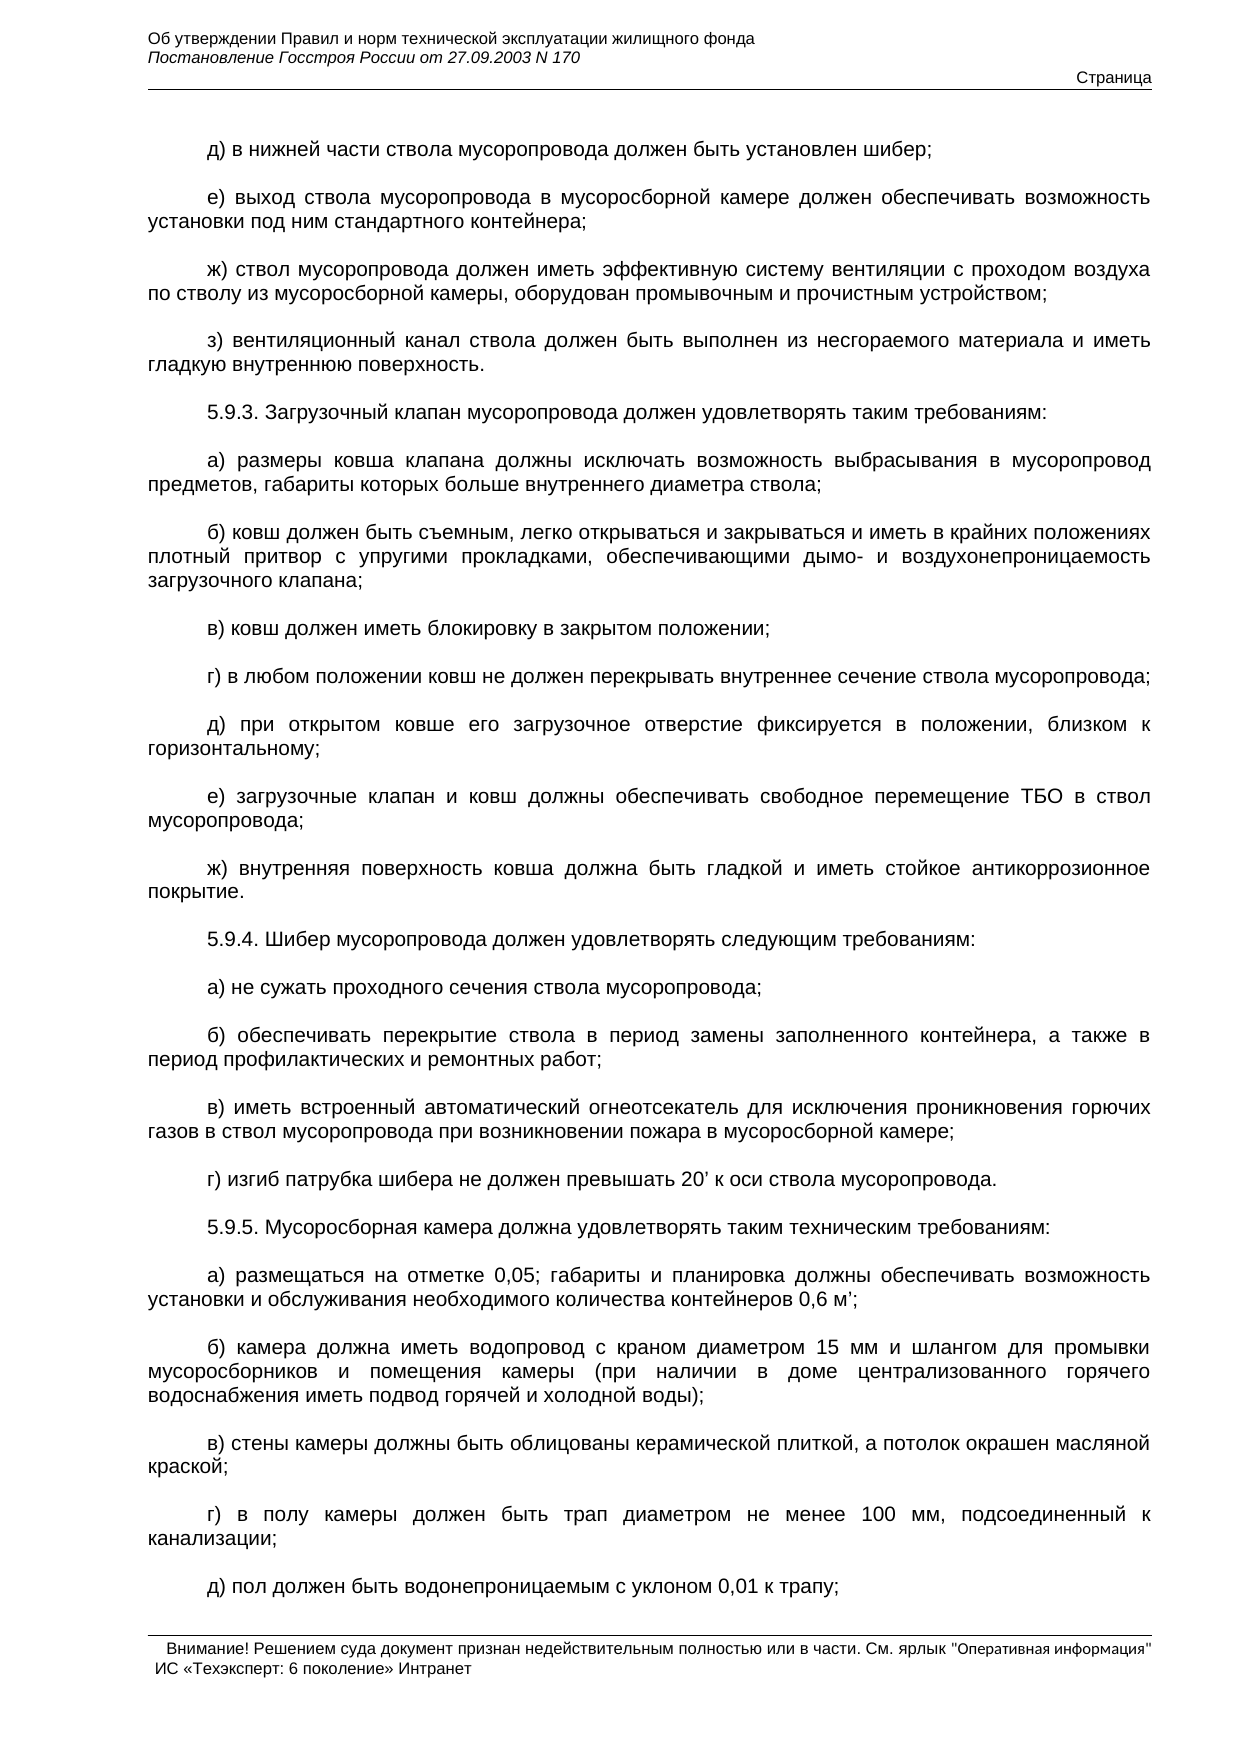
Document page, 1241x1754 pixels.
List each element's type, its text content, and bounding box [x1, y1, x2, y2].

text г) в полу камеры должен быть трап диаметром не менее 100 мм, подсоединенный к канализации; [148, 1502, 1152, 1550]
text б) камера должна иметь водопровод с краном диаметром 15 мм и шлангом для промывки мусоросборников и помещения камеры (при наличии в доме централизованного горячего водоснабжения иметь подвод горячей и холодной воды); [148, 1334, 1152, 1406]
text ж) ствол мусоропровода должен иметь эффективную систему вентиляции с проходом воздуха по стволу из мусоросборной камеры, оборудован промывочным и прочистным устройством; [148, 256, 1152, 304]
text а) размещаться на отметке 0,05; габариты и планировка должны обеспечивать возможность установки и обслуживания необходимого количества контейнеров 0,6 м’; [148, 1263, 1152, 1311]
text д) пол должен быть водонепроницаемым с уклоном 0,01 к трапу; [148, 1574, 1152, 1598]
text б) ковш должен быть съемным, легко открываться и закрываться и иметь в крайних положениях плотный притвор с упругими прокладками, обеспечивающими дымо- и воздухонепроницаемость загрузочного клапана; [148, 520, 1152, 592]
text 5.9.4. Шибер мусоропровода должен удовлетворять следующим требованиям: [148, 927, 1152, 951]
text в) иметь встроенный автоматический огнеотсекатель для исключения проникновения горючих газов в ствол мусоропровода при возникновении пожара в мусоросборной камере; [148, 1095, 1152, 1143]
text 5.9.3. Загрузочный клапан мусоропровода должен удовлетворять таким требованиям: [148, 400, 1152, 424]
text г) изгиб патрубка шибера не должен превышать 20’ к оси ствола мусоропровода. [148, 1167, 1152, 1191]
text е) выход ствола мусоропровода в мусоросборной камере должен обеспечивать возможность установки под ним стандартного контейнера; [148, 184, 1152, 232]
text ж) внутренняя поверхность ковша должна быть гладкой и иметь стойкое антикоррозионное покрытие. [148, 855, 1152, 903]
text а) размеры ковша клапана должны исключать возможность выбрасывания в мусоропровод предметов, габариты которых больше внутреннего диаметра ствола; [148, 448, 1152, 496]
text з) вентиляционный канал ствола должен быть выполнен из несгораемого материала и иметь гладкую внутреннюю поверхность. [148, 328, 1152, 376]
text д) в нижней части ствола мусоропровода должен быть установлен шибер; [148, 137, 1152, 161]
text д) при открытом ковше его загрузочное отверстие фиксируется в положении, близком к горизонтальному; [148, 712, 1152, 759]
text г) в любом положении ковш не должен перекрывать внутреннее сечение ствола мусоропровода; [148, 664, 1152, 688]
text 5.9.5. Мусоросборная камера должна удовлетворять таким техническим требованиям: [148, 1215, 1152, 1239]
text е) загрузочные клапан и ковш должны обеспечивать свободное перемещение ТБО в ствол мусоропровода; [148, 783, 1152, 831]
text а) не сужать проходного сечения ствола мусоропровода; [148, 975, 1152, 999]
text в) стены камеры должны быть облицованы керамической плиткой, а потолок окрашен масляной краской; [148, 1430, 1152, 1478]
text б) обеспечивать перекрытие ствола в период замены заполненного контейнера, а также в период профилактических и ремонтных работ; [148, 1023, 1152, 1071]
text в) ковш должен иметь блокировку в закрытом положении; [148, 616, 1152, 640]
